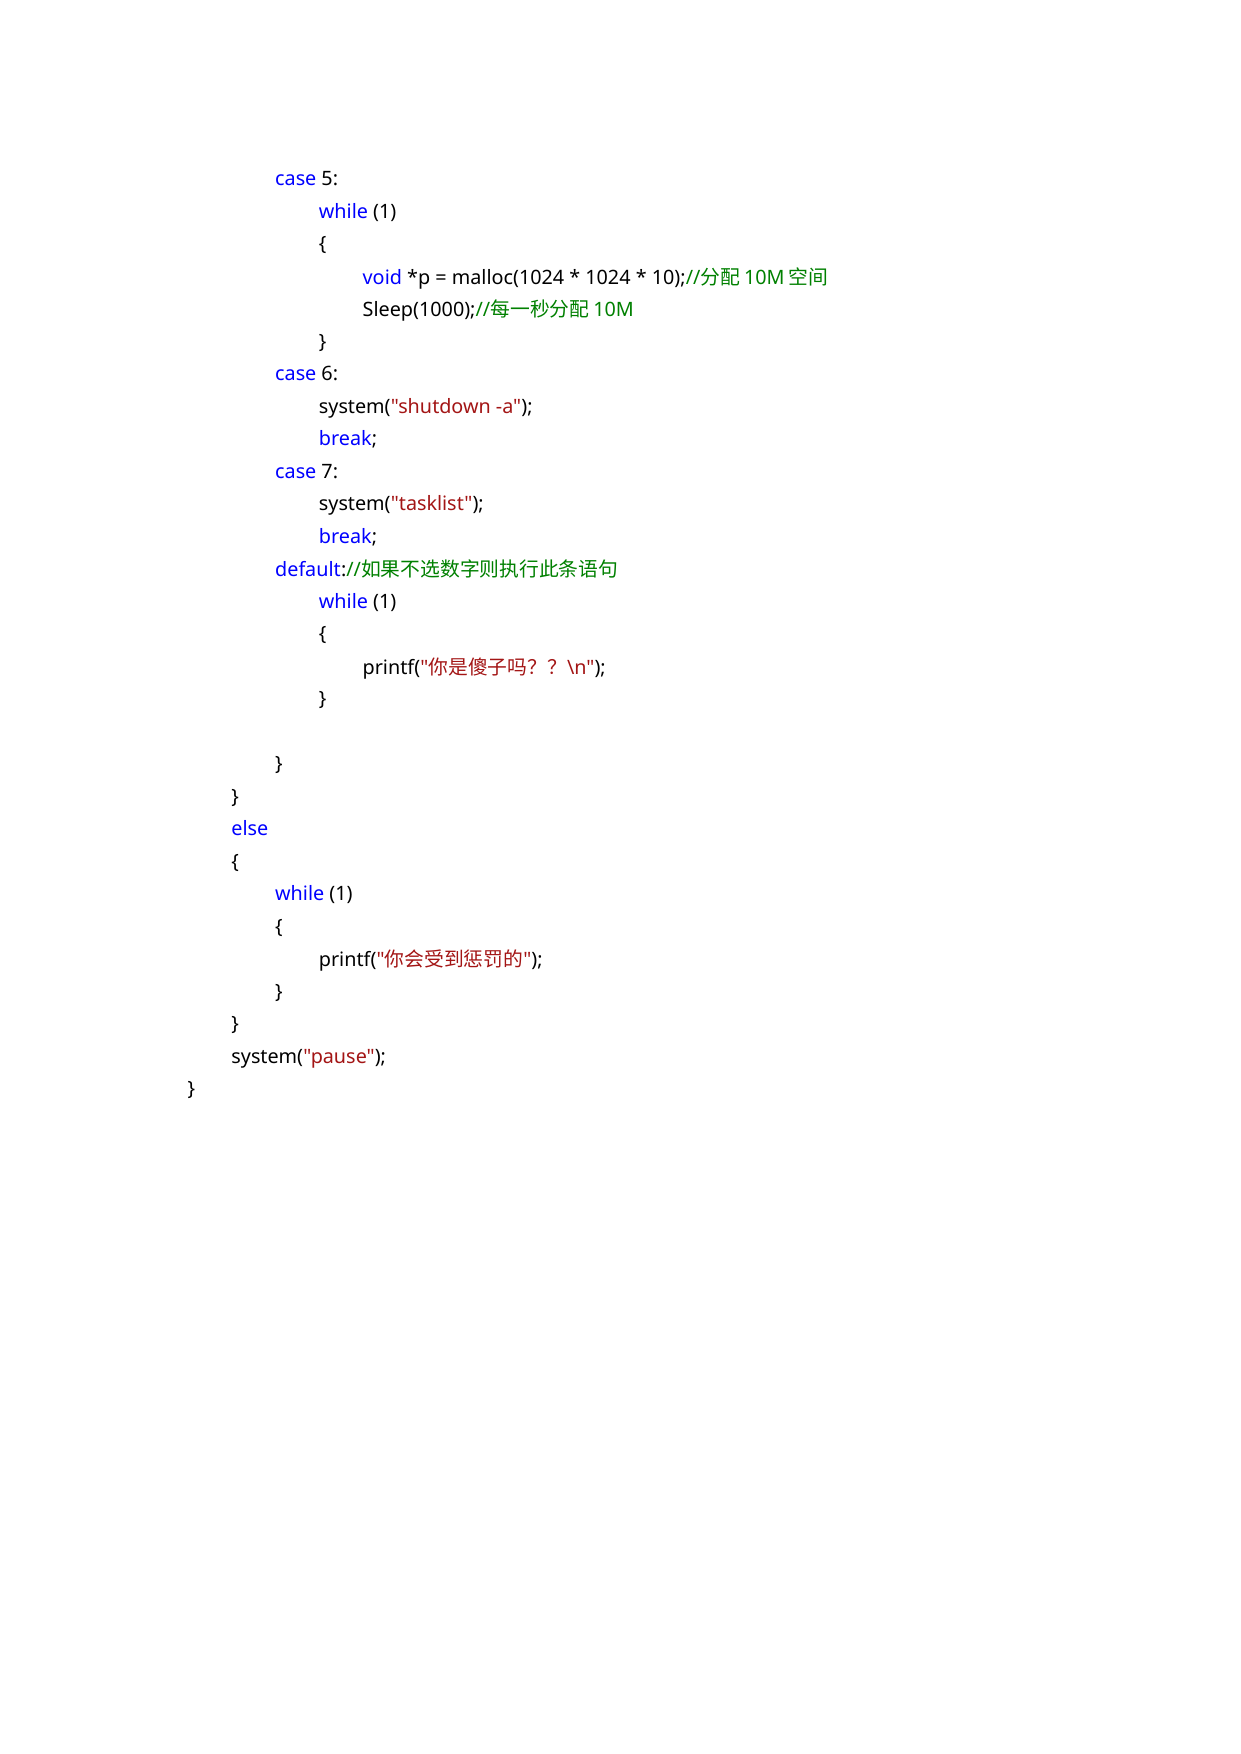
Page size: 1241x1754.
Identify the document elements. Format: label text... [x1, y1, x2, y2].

text break; [187, 519, 1053, 552]
text } [187, 747, 1053, 779]
text } [187, 682, 1053, 714]
text Sleep(1000);//每一秒分配10M [187, 292, 1053, 324]
text else [187, 812, 1053, 844]
text { [187, 617, 1053, 649]
text void *p = malloc(1024 * 1024 * 10);//分配10M空间 [187, 259, 1053, 292]
text case 7: [187, 454, 1053, 487]
text } [187, 974, 1053, 1007]
text case 5: [187, 162, 1053, 194]
text { [187, 844, 1053, 877]
text default://如果不选数字则执行此条语句 [187, 552, 1053, 584]
text { [187, 909, 1053, 942]
text system("tasklist"); [187, 487, 1053, 519]
text while (1) [187, 877, 1053, 909]
text } [187, 779, 1053, 812]
text case 6: [187, 357, 1053, 389]
text printf("你会受到惩罚的"); [187, 942, 1053, 974]
text } [187, 324, 1053, 357]
list } [187, 1072, 1053, 1104]
text printf("你是傻子吗？？\n"); [187, 649, 1053, 682]
text } [187, 1007, 1053, 1039]
text { [187, 227, 1053, 259]
text system("pause"); [187, 1039, 1053, 1072]
text break; [187, 422, 1053, 454]
text while (1) [187, 584, 1053, 617]
text system("shutdown -a"); [187, 389, 1053, 422]
text while (1) [187, 194, 1053, 227]
